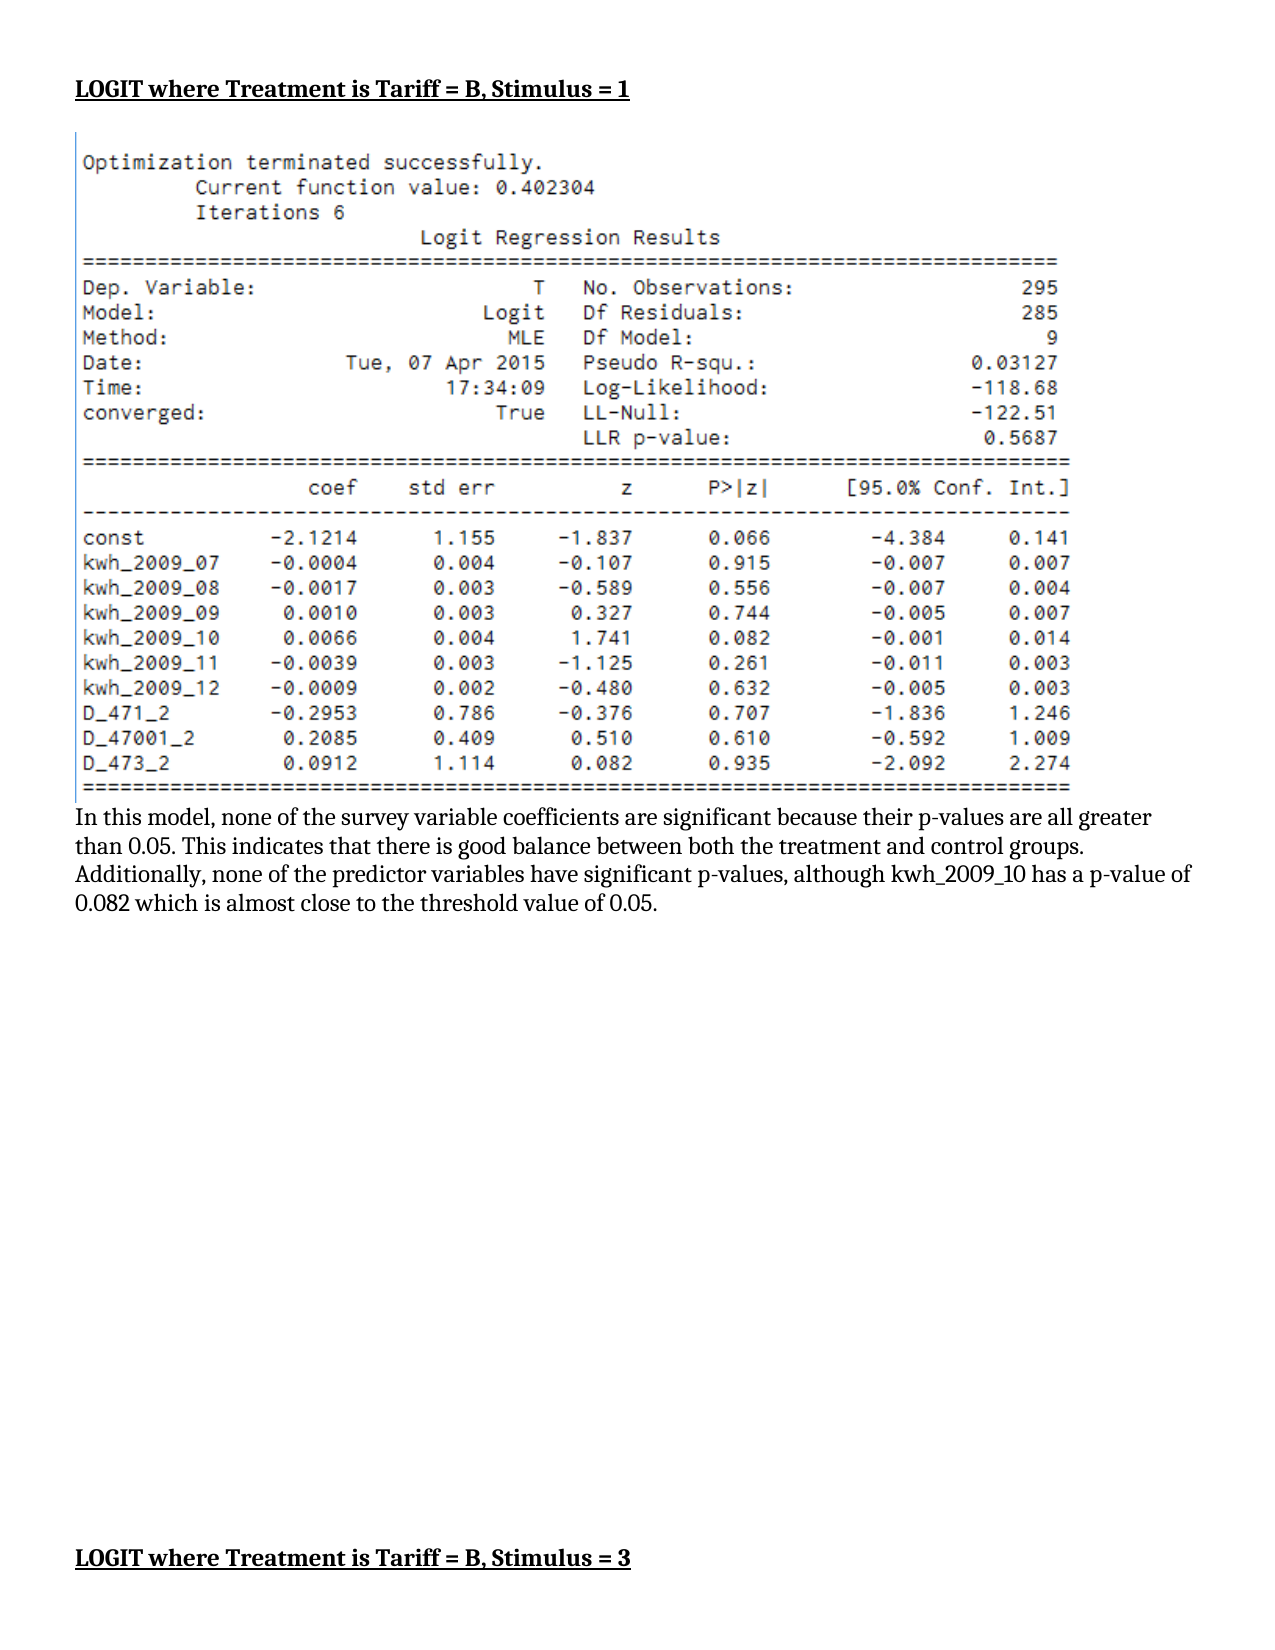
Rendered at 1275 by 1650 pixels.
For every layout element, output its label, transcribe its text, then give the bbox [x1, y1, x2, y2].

text In this model, none of the survey variable coefficients are significant because their p-values are all greater than 0.05. This indicates that there is good balance between both the treatment and control groups. Additionally, none of the predictor variables have significant p-values, although kwh_2009_10 has a p-value of 0.082 which is almost close to the threshold value of 0.05. [75, 803, 1200, 918]
text LOGIT where Treatment is Tariff = B, Stimulus = 1 [75, 75, 1200, 104]
picture [75, 132, 1089, 803]
text LOGIT where Treatment is Tariff = B, Stimulus = 3 [75, 1544, 1200, 1573]
